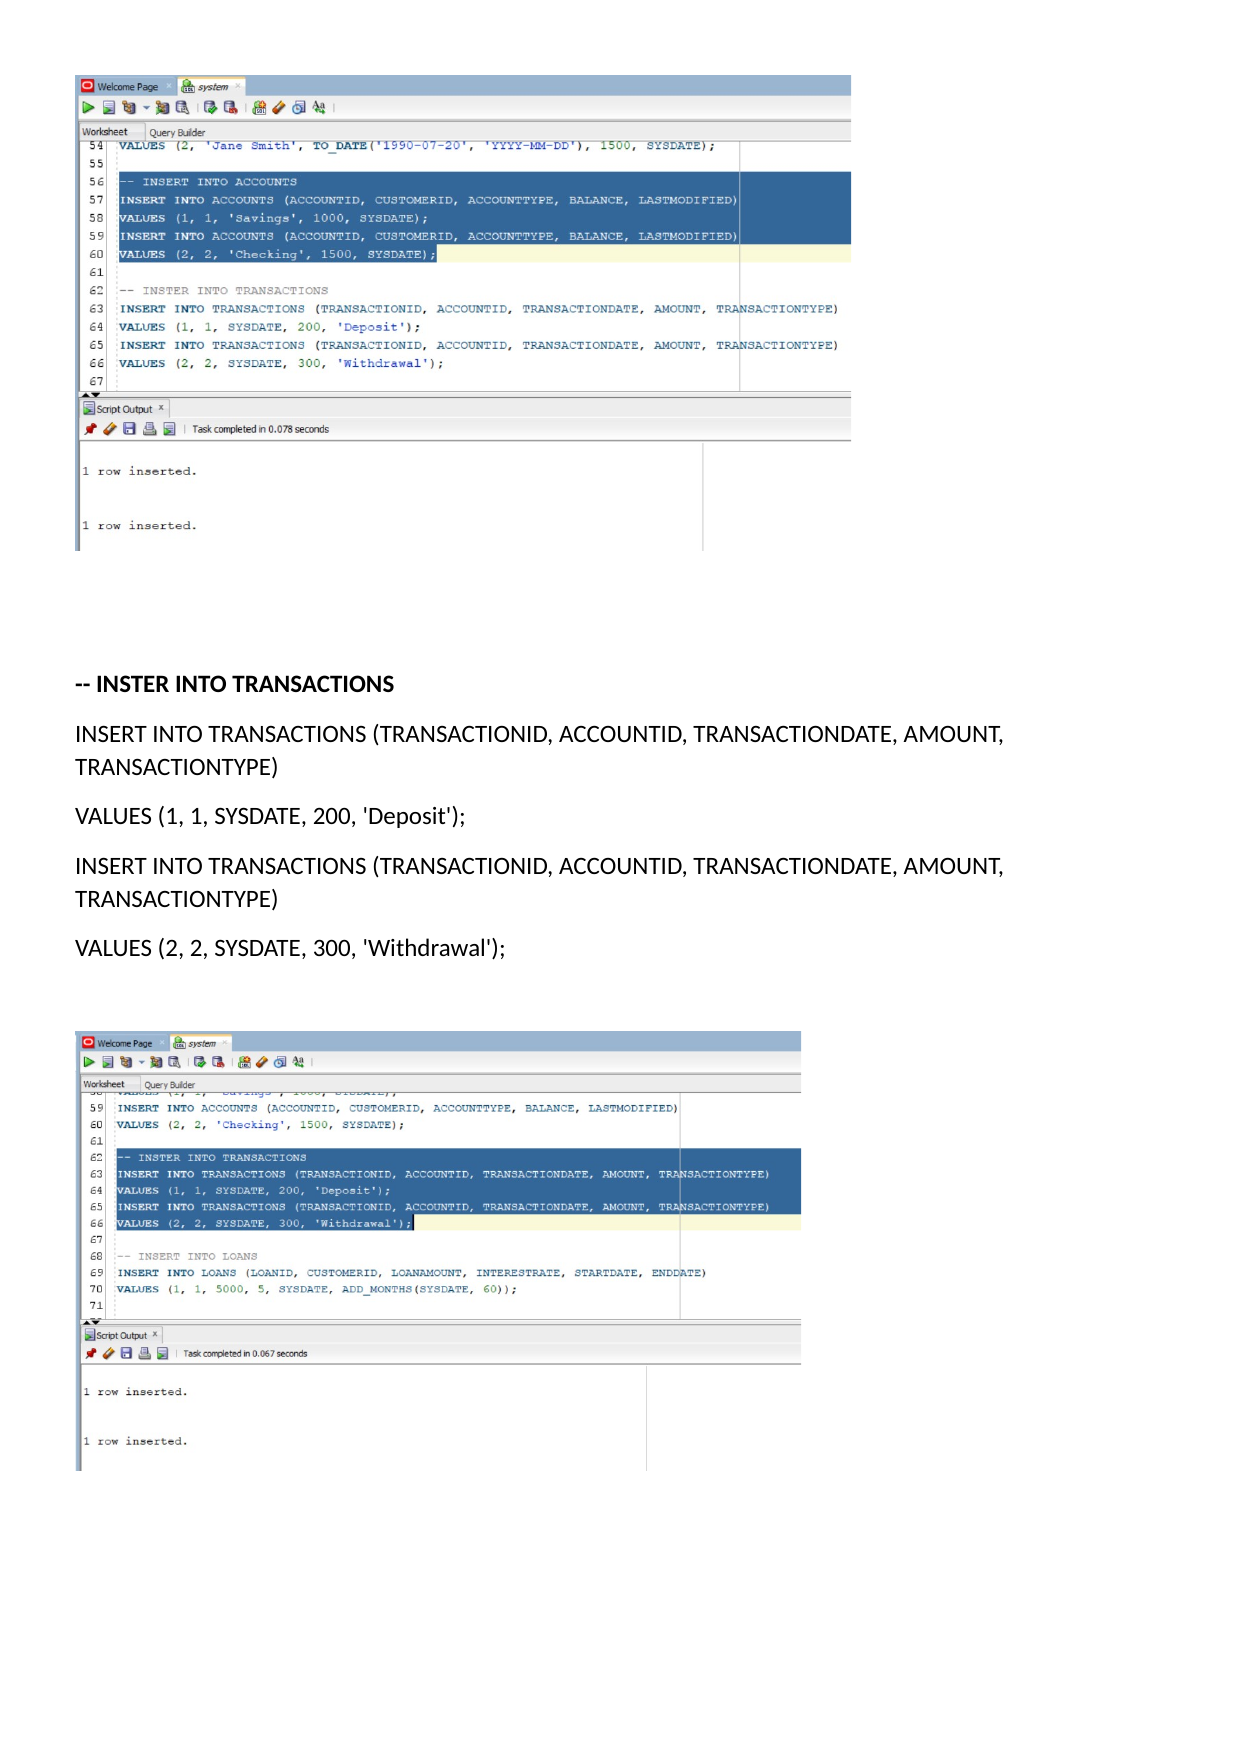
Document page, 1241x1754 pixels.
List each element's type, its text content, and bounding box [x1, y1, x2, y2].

picture [75, 75, 852, 551]
text VALUES (1, 1, SYSDATE, 200, 'Deposit'); [75, 800, 1165, 831]
text -- INSTER INTO TRANSACTIONS [75, 668, 1165, 699]
text VALUES (2, 2, SYSDATE, 300, 'Withdrawal'); [75, 932, 1165, 963]
text INSERT INTO TRANSACTIONS (TRANSACTIONID, ACCOUNTID, TRANSACTIONDATE, AMOUNT, TRANSACTIONTYPE) [75, 718, 1165, 781]
text INSERT INTO TRANSACTIONS (TRANSACTIONID, ACCOUNTID, TRANSACTIONDATE, AMOUNT, TRANSACTIONTYPE) [75, 850, 1165, 913]
picture [75, 1031, 802, 1471]
